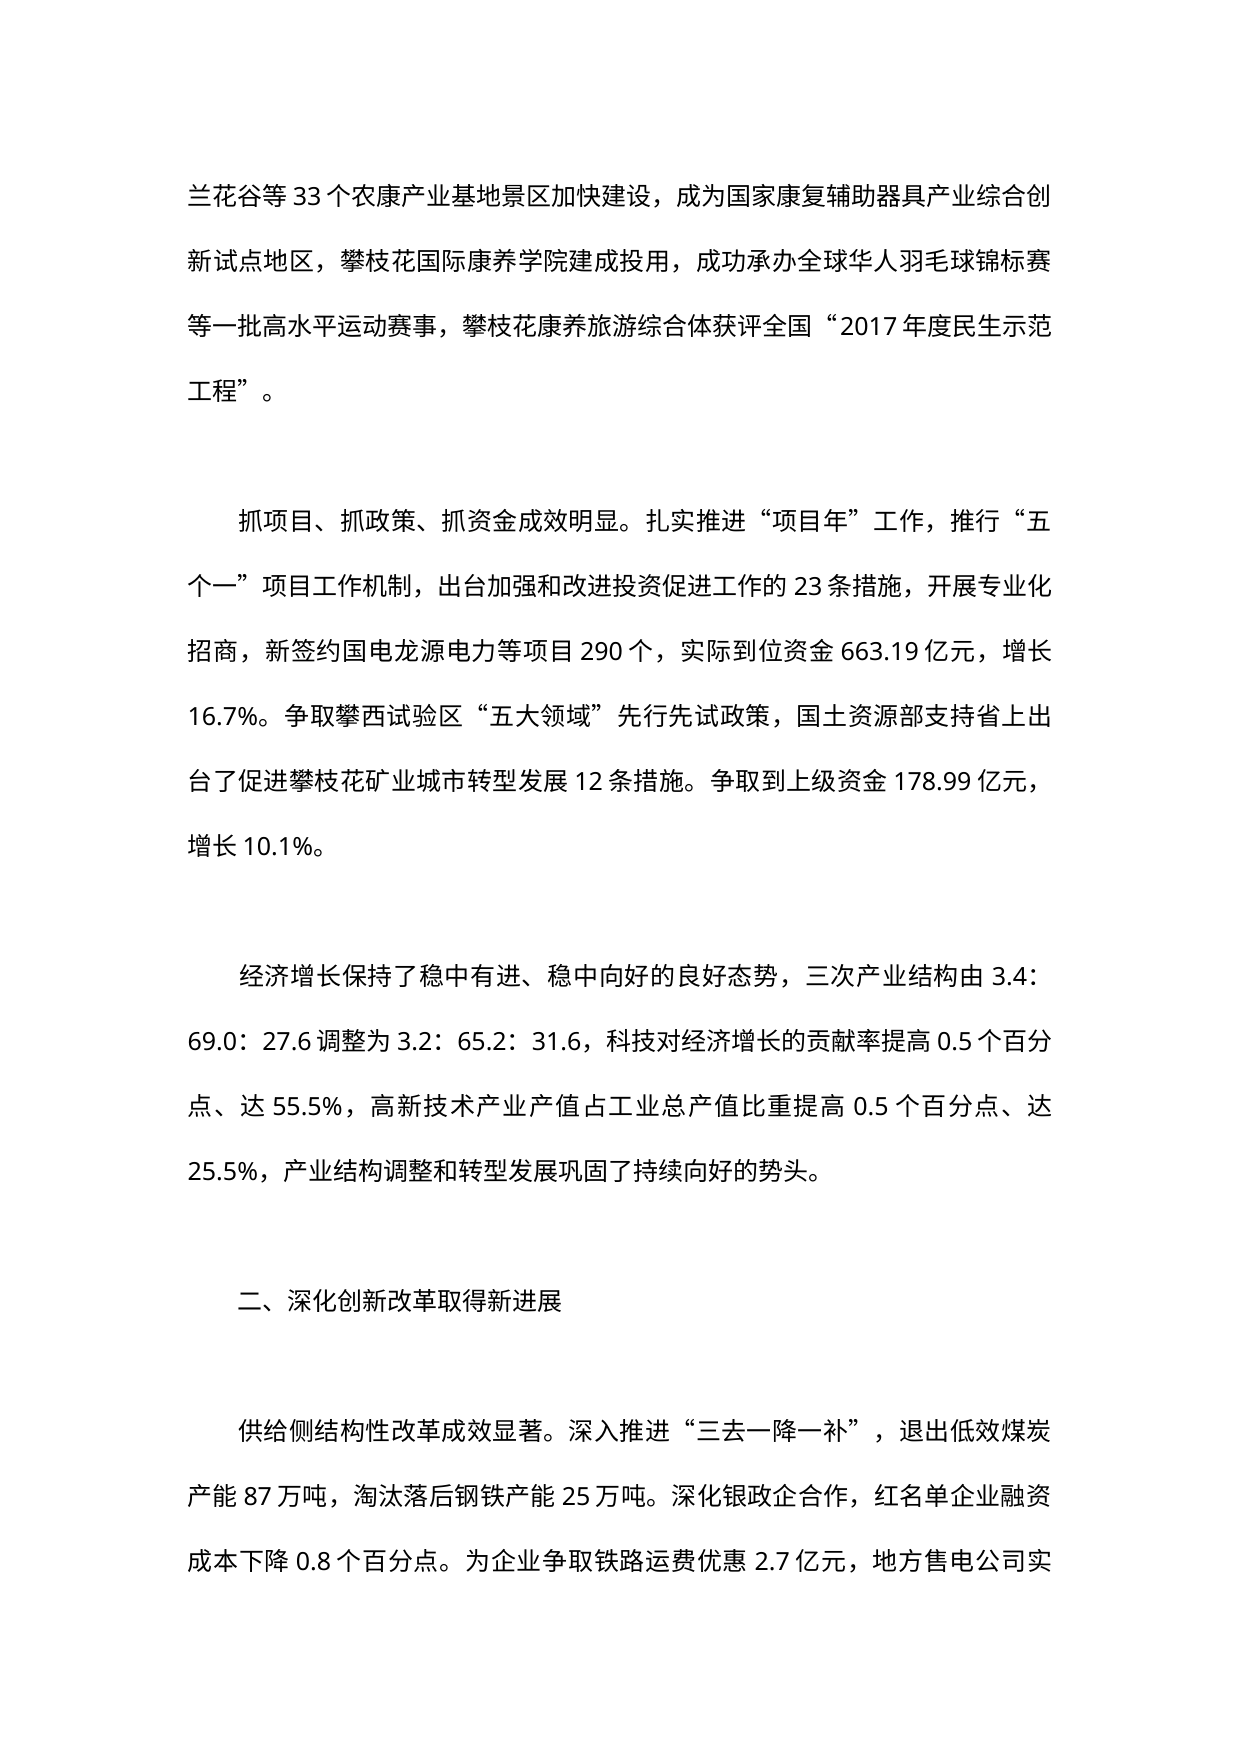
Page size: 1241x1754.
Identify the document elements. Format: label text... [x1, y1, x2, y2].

text 抓项目、抓政策、抓资金成效明显。扎实推进“项目年”工作，推行“五个一”项目工作机制，出台加强和改进投资促进工作的23条措施，开展专业化招商，新签约国电龙源电力等项目290个，实际到位资金663.19亿元，增长16.7%。争取攀西试验区“五大领域”先行先试政策，国土资源部支持省上出台了促进攀枝花矿业城市转型发展12条措施。争取到上级资金178.99亿元，增长10.1%。 [187, 487, 1053, 877]
text 二、深化创新改革取得新进展 [187, 1267, 1053, 1332]
text 经济增长保持了稳中有进、稳中向好的良好态势，三次产业结构由3.4：69.0：27.6调整为3.2：65.2：31.6，科技对经济增长的贡献率提高0.5个百分点、达55.5%，高新技术产业产值占工业总产值比重提高0.5个百分点、达25.5%，产业结构调整和转型发展巩固了持续向好的势头。 [187, 942, 1053, 1202]
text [187, 162, 1053, 422]
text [187, 1397, 1053, 1592]
